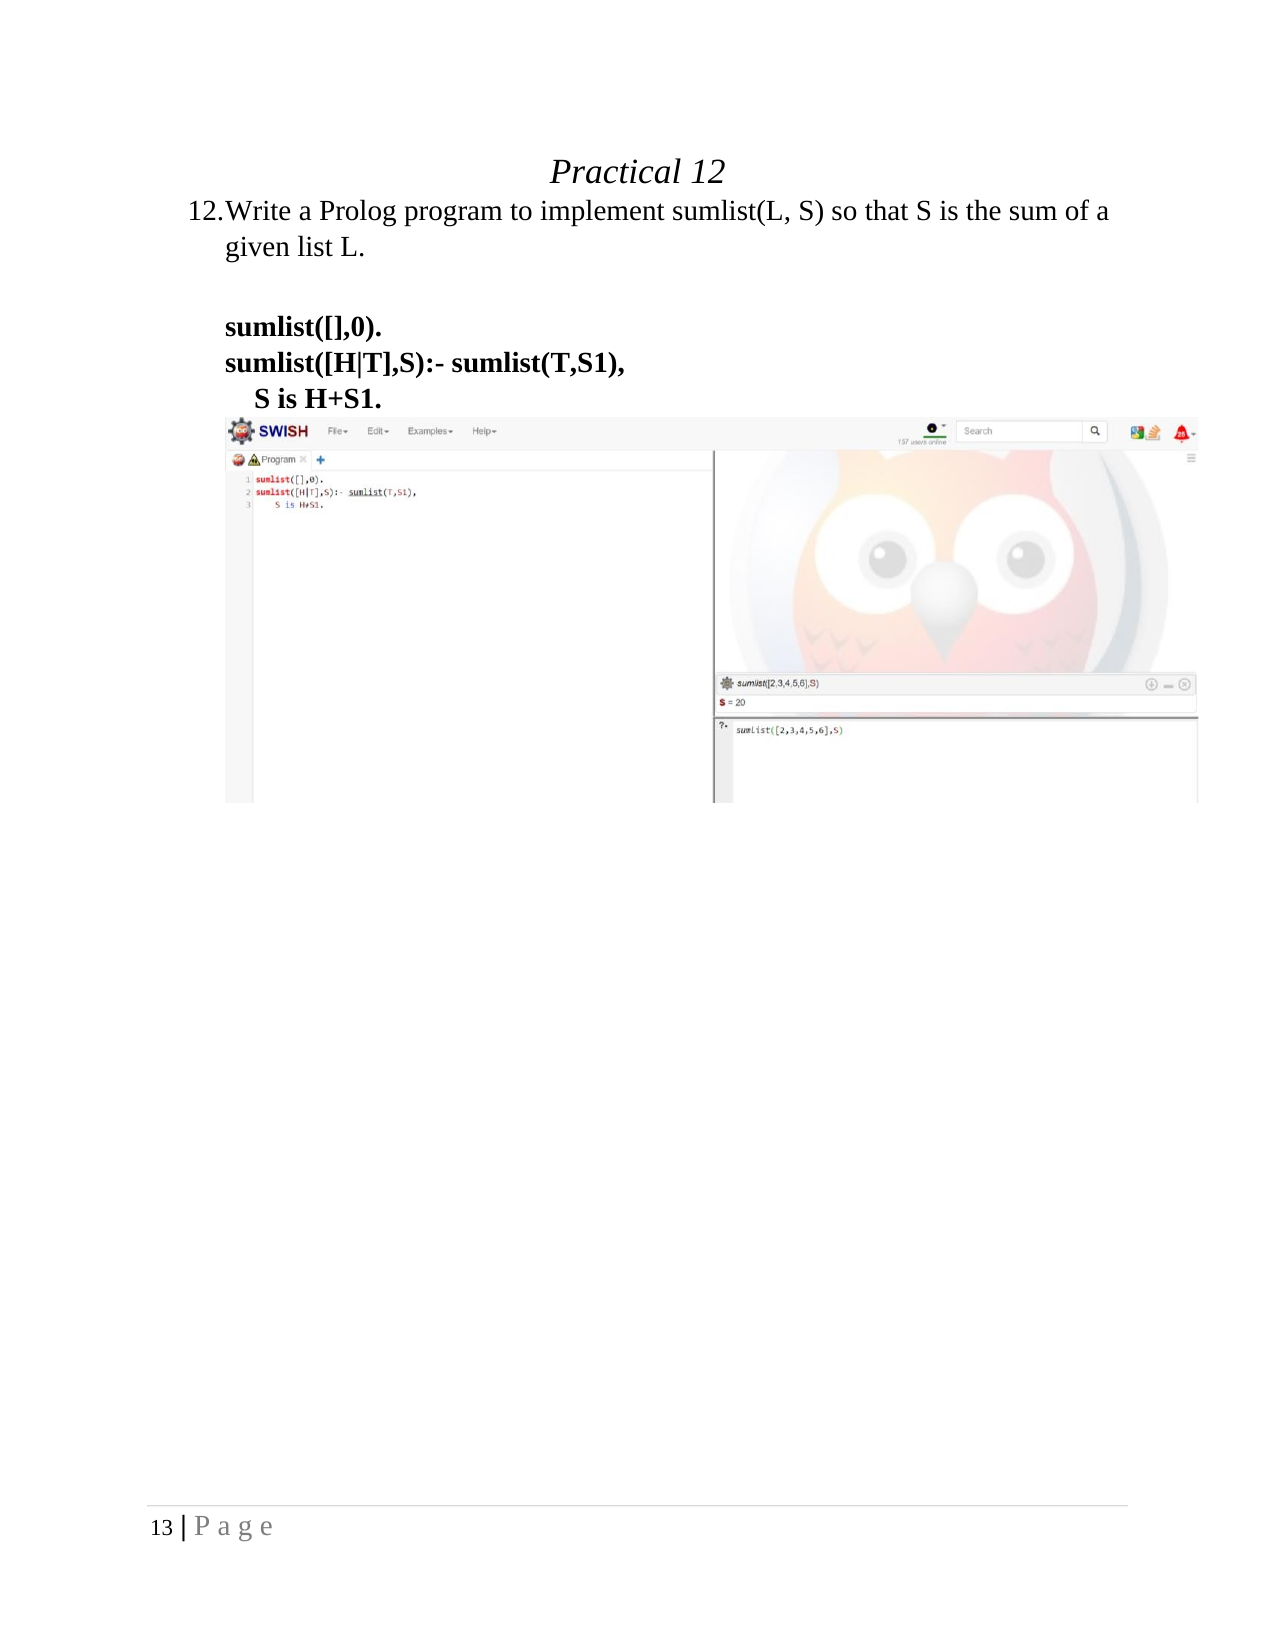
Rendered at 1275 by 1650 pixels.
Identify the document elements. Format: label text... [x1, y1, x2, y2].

picture [225, 417, 1199, 803]
subtitle sumlist([],0). [225, 309, 1210, 342]
text sumlist([H|T],S):- sumlist(T,S1), S is H+S1. [225, 345, 627, 415]
list Write a Prolog program to implement sumlist(L, S) so that S is the sum of a given list L. [187, 193, 1125, 263]
